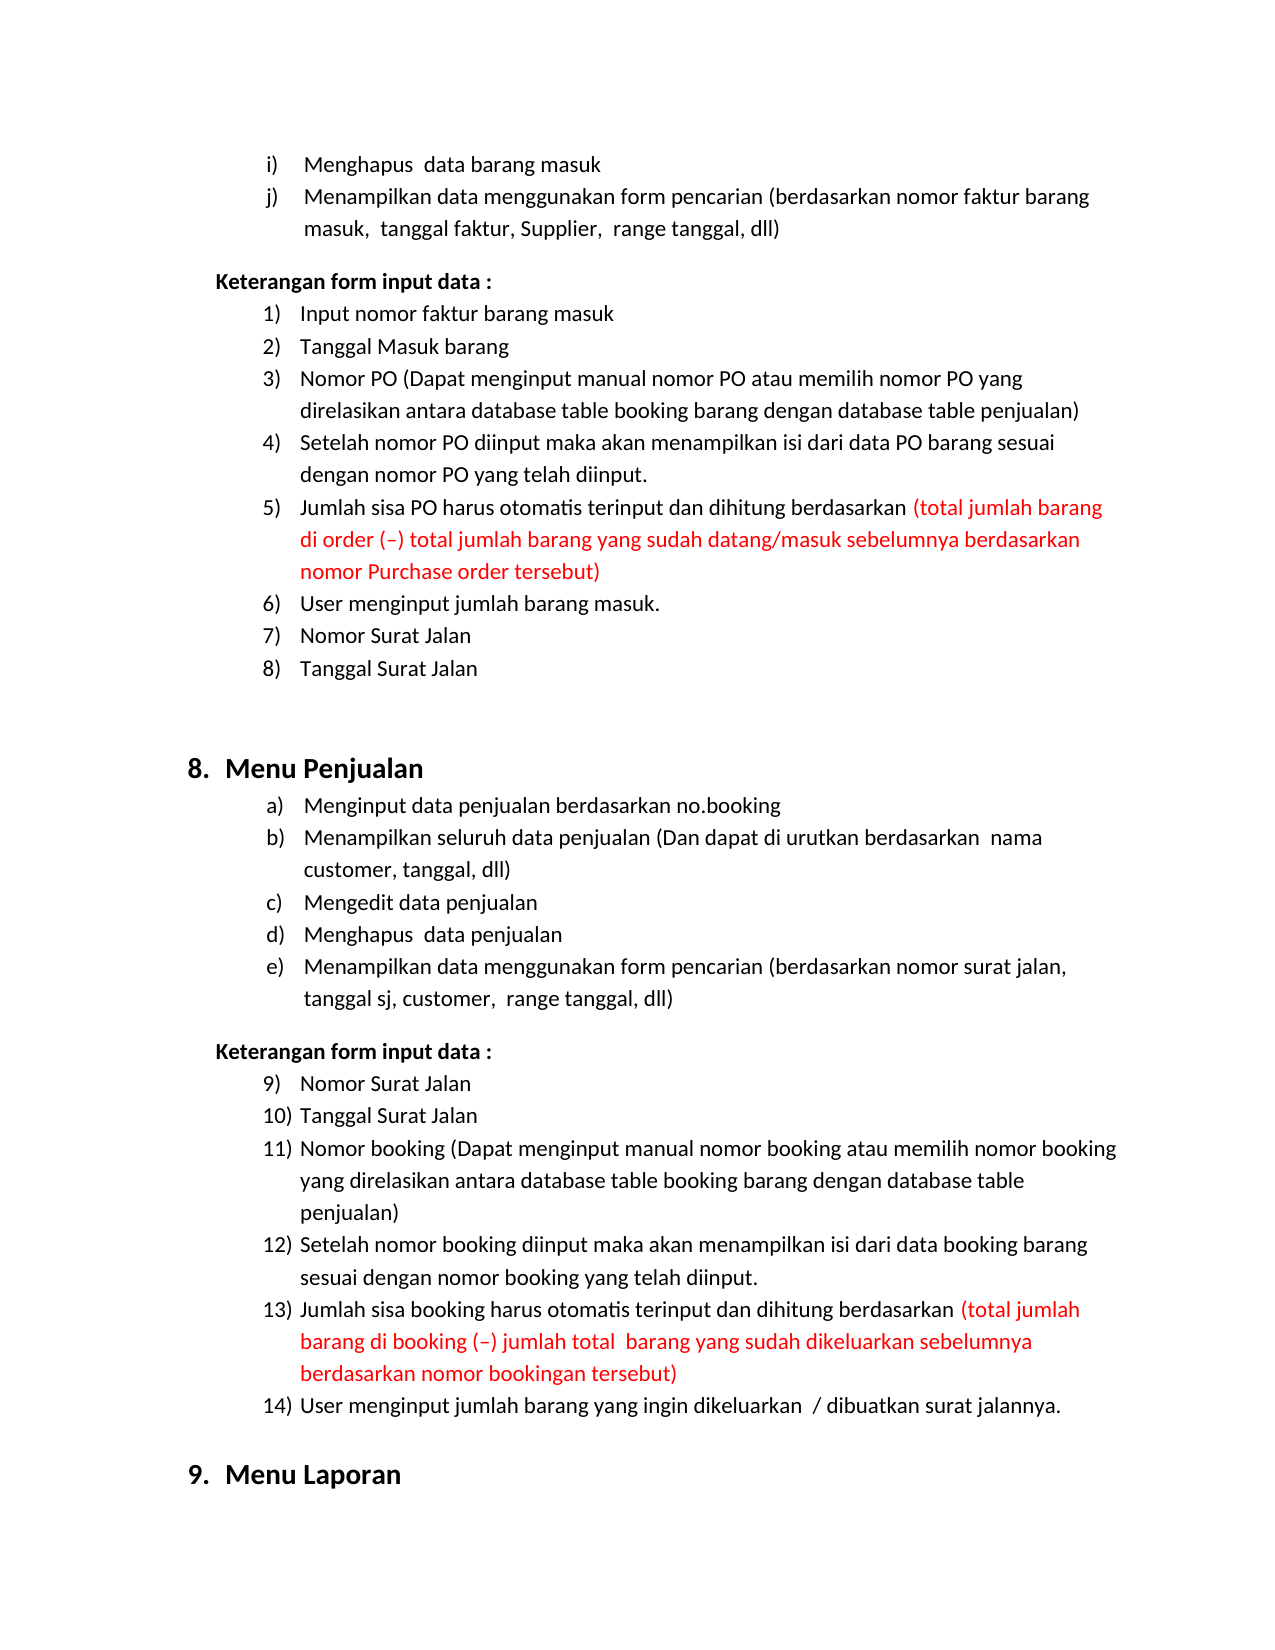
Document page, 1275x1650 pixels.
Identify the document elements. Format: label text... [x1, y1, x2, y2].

list Menghapus data penjualan [266, 920, 1125, 948]
list Tanggal Surat Jalan [225, 1102, 1125, 1130]
list Setelah nomor PO diinput maka akan menampilkan isi dari data PO barang sesuai dengan nomor PO yang telah diinput. [262, 428, 1125, 488]
list Menu Penjualan [187, 750, 1125, 786]
list Input nomor faktur barang masuk [262, 299, 1125, 328]
list Setelah nomor booking diinput maka akan menampilkan isi dari data booking barang sesuai dengan nomor booking yang telah diinput. [262, 1230, 1125, 1291]
list Jumlah sisa PO harus otomatis terinput dan dihitung berdasarkan (total jumlah barang di order (–) total jumlah barang yang sudah datang/masuk sebelumnya berdasarkan nomor Purchase order tersebut) [262, 493, 1125, 585]
list Nomor Surat Jalan [225, 621, 1125, 649]
list Menginput data penjualan berdasarkan no.booking [266, 791, 1125, 819]
list Menu Laporan [187, 1456, 1125, 1491]
list Menampilkan data menggunakan form pencarian (berdasarkan nomor surat jalan, tanggal sj, customer, range tanggal, dll) [266, 952, 1125, 1012]
list Menampilkan data menggunakan form pencarian (berdasarkan nomor faktur barang masuk, tanggal faktur, Supplier, range tanggal, dll) [266, 182, 1125, 242]
list Jumlah sisa booking harus otomatis terinput dan dihitung berdasarkan (total jumlah barang di booking (–) jumlah total barang yang sudah dikeluarkan sebelumnya berdasarkan nomor bookingan tersebut) [262, 1295, 1125, 1387]
text Keterangan form input data : [150, 267, 1125, 295]
list Menghapus data barang masuk [266, 150, 1125, 178]
list Menampilkan seluruh data penjualan (Dan dapat di urutkan berdasarkan nama customer, tanggal, dll) [266, 823, 1125, 883]
list Nomor Surat Jalan [225, 1069, 1125, 1097]
list Tanggal Masuk barang [262, 332, 1125, 360]
list User menginput jumlah barang yang ingin dikeluarkan / dibuatkan surat jalannya. [262, 1391, 1125, 1419]
list User menginput jumlah barang masuk. [262, 589, 1125, 617]
text Keterangan form input data : [150, 1037, 1125, 1065]
list Nomor PO (Dapat menginput manual nomor PO atau memilih nomor PO yang direlasikan antara database table booking barang dengan database table penjualan) [262, 364, 1125, 424]
list Nomor booking (Dapat menginput manual nomor booking atau memilih nomor booking yang direlasikan antara database table booking barang dengan database table penjualan) [262, 1134, 1125, 1226]
list Tanggal Surat Jalan [225, 654, 1125, 682]
list Mengedit data penjualan [266, 888, 1125, 916]
